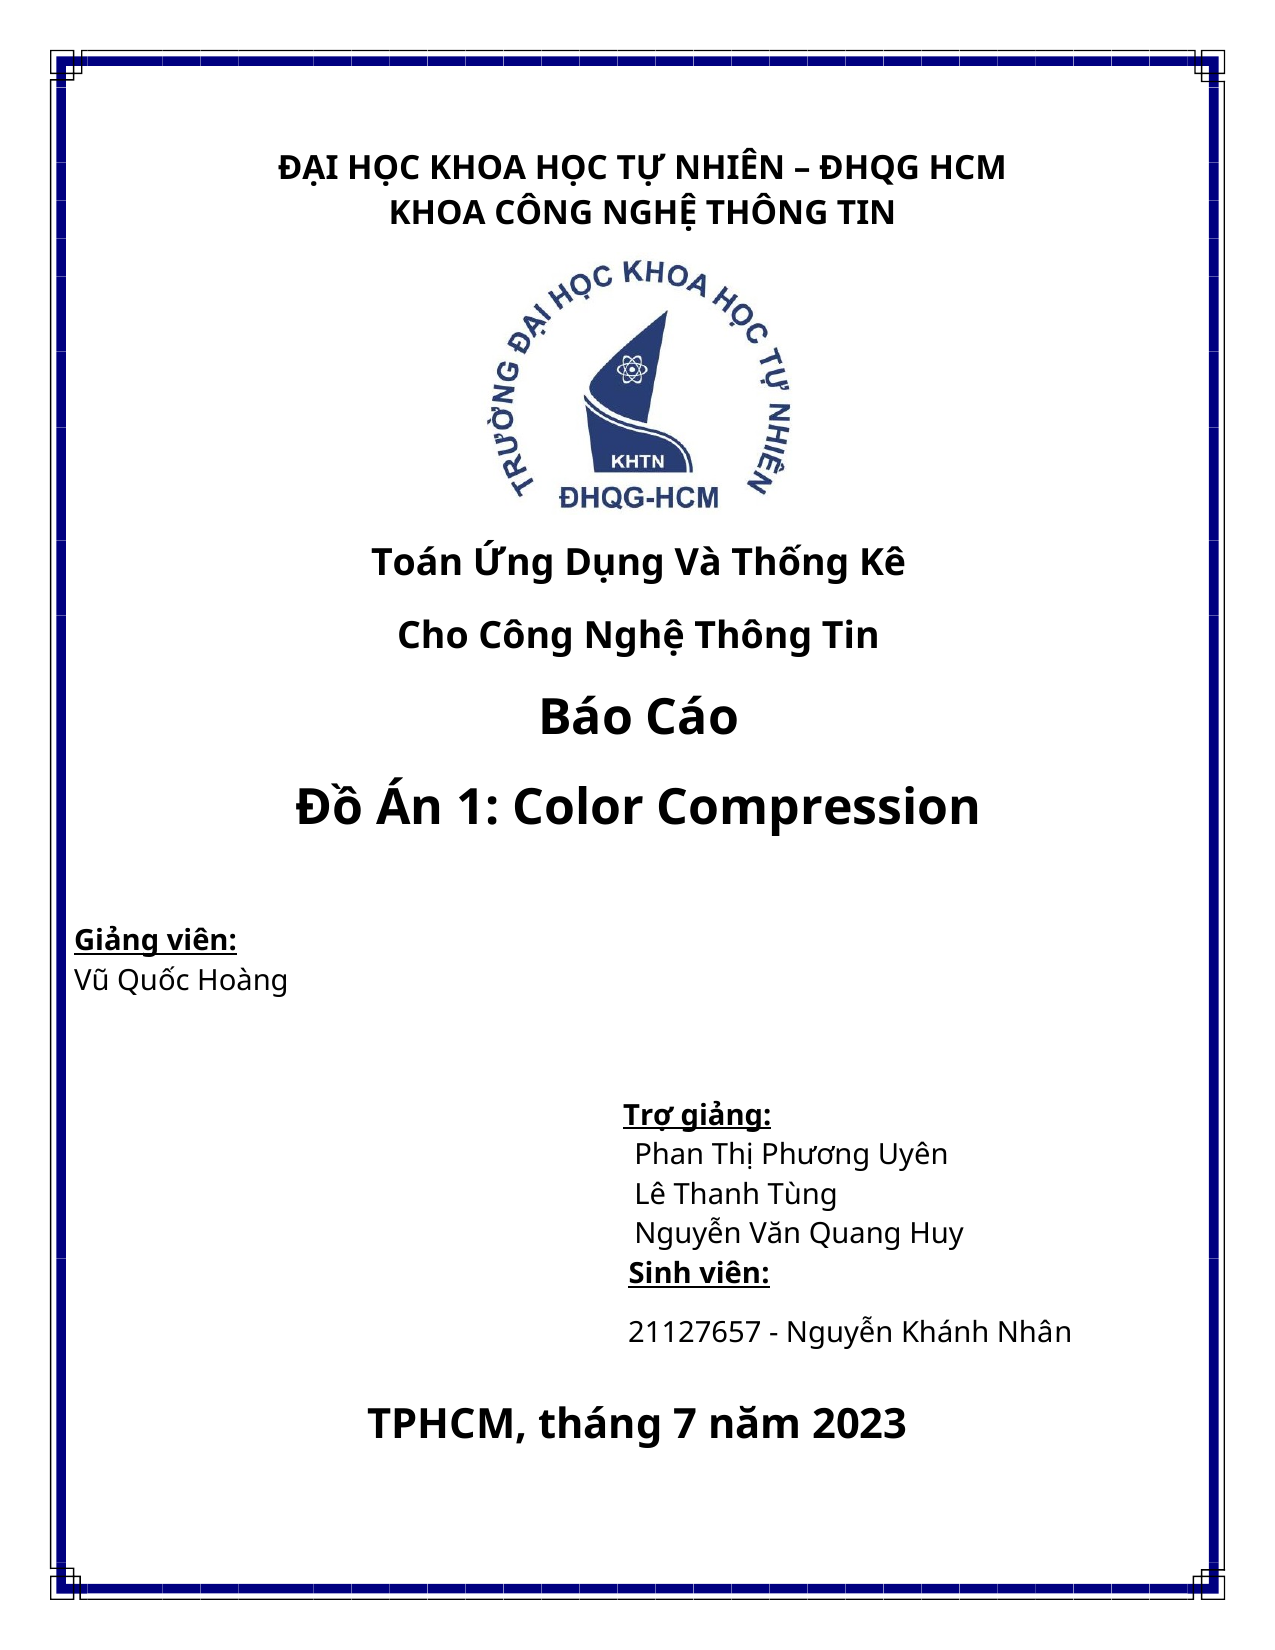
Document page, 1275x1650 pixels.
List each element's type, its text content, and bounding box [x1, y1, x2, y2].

text Đồ Án 1: Color Compression [177, 771, 1099, 839]
text KHOA CÔNG NGHỆ THÔNG TIN [59, 189, 1226, 234]
text Phan Thị Phương Uyên [334, 1133, 1226, 1173]
picture [481, 252, 793, 515]
text Cho Công Nghệ Thông Tin [177, 608, 1099, 659]
text Giảng viên: Vũ Quốc Hoàng [74, 919, 326, 998]
text Báo Cáo [177, 681, 1099, 749]
text ĐẠI HỌC KHOA HỌC TỰ NHIÊN – ĐHQG HCM [59, 144, 1226, 189]
text Lê Thanh Tùng [334, 1173, 1226, 1213]
text TPHCM, tháng 7 năm 2023 [367, 1394, 1226, 1451]
text Nguyễn Văn Quang Huy [334, 1213, 1226, 1252]
text Sinh viên: [484, 1252, 1226, 1292]
text Trợ giảng: [484, 1094, 1226, 1133]
text 21127657 - Nguyễn Khánh Nhân [484, 1312, 1226, 1351]
